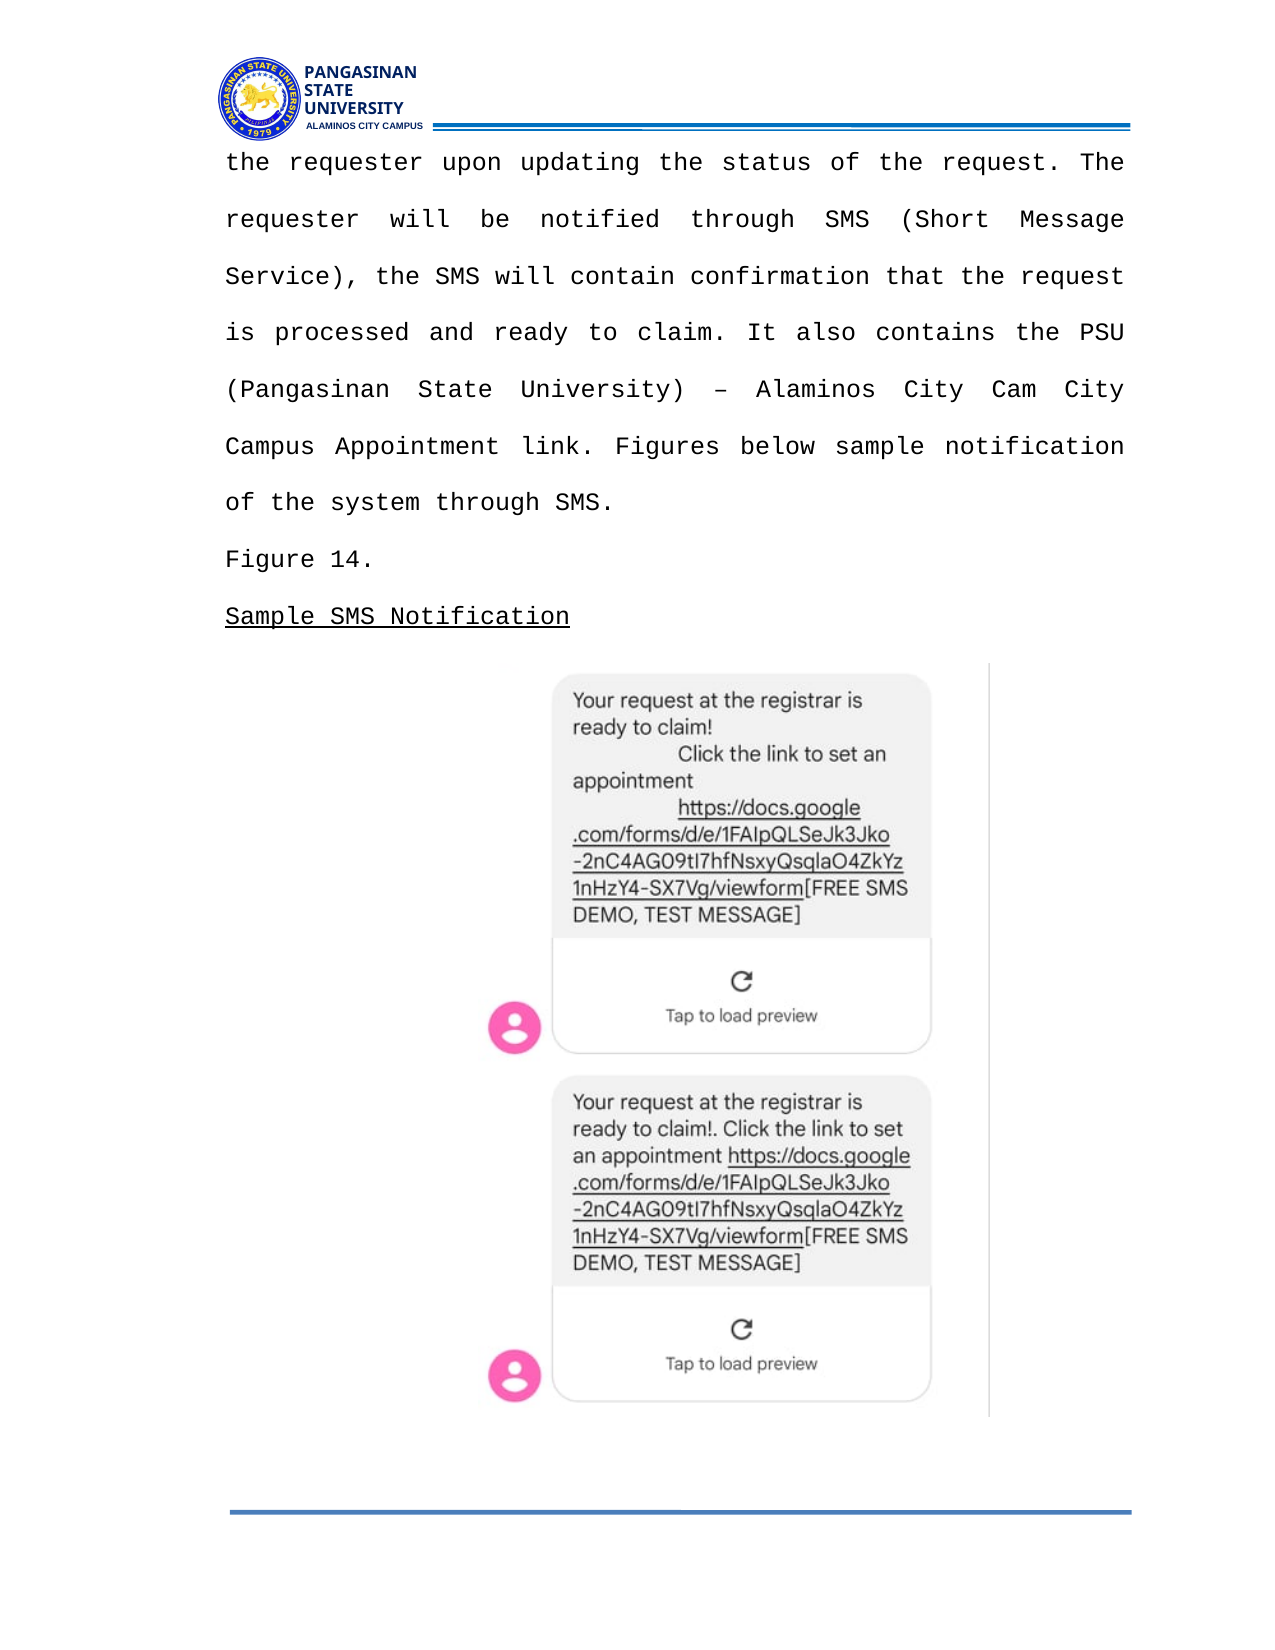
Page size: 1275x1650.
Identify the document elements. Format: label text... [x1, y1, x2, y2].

text Sample SMS Notification [225, 603, 1125, 632]
picture [478, 663, 990, 1417]
picture [218, 57, 301, 141]
text Figure 14. [225, 547, 1125, 575]
